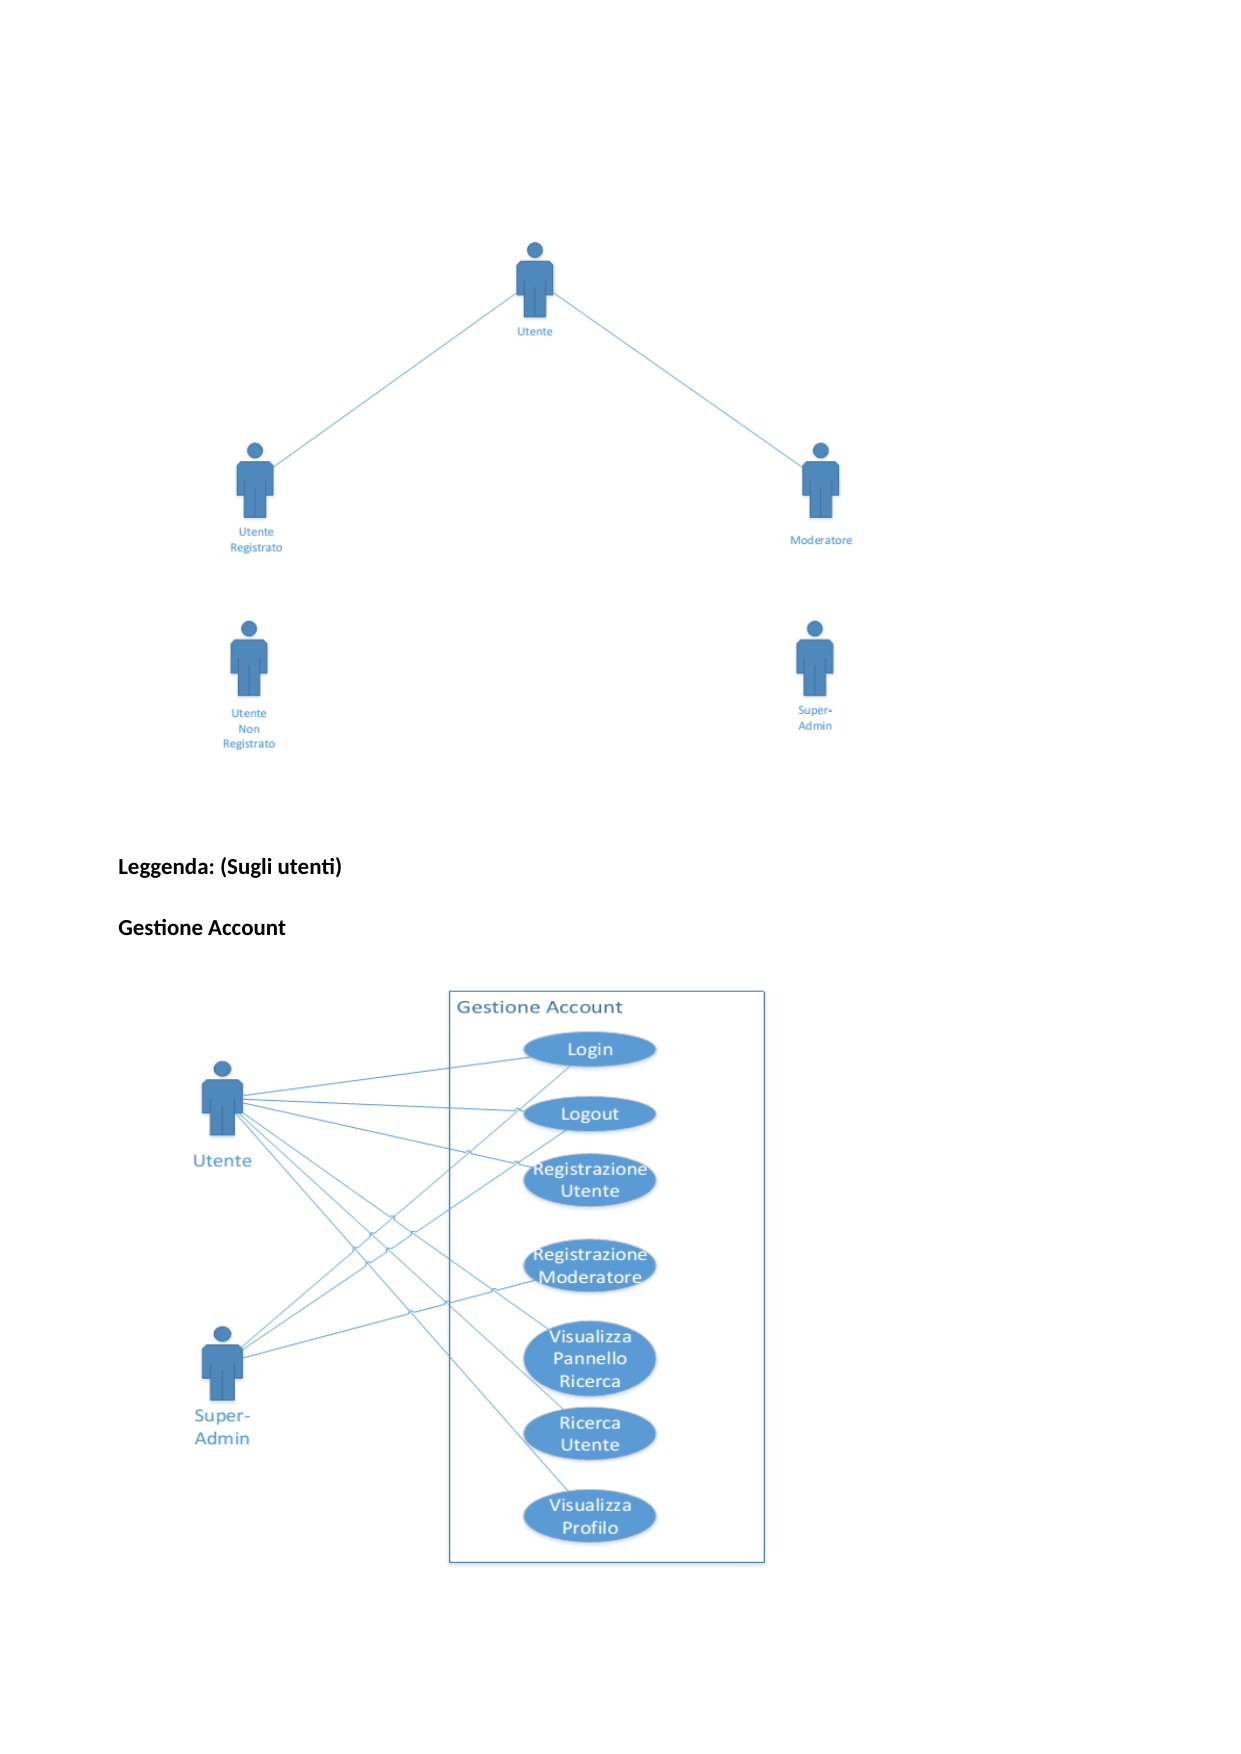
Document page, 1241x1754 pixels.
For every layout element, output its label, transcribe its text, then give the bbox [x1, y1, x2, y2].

list Leggenda: (Sugli utenti) [118, 852, 1122, 881]
picture [118, 198, 1002, 821]
picture [118, 973, 1101, 1591]
list Gestione Account [118, 913, 1122, 941]
